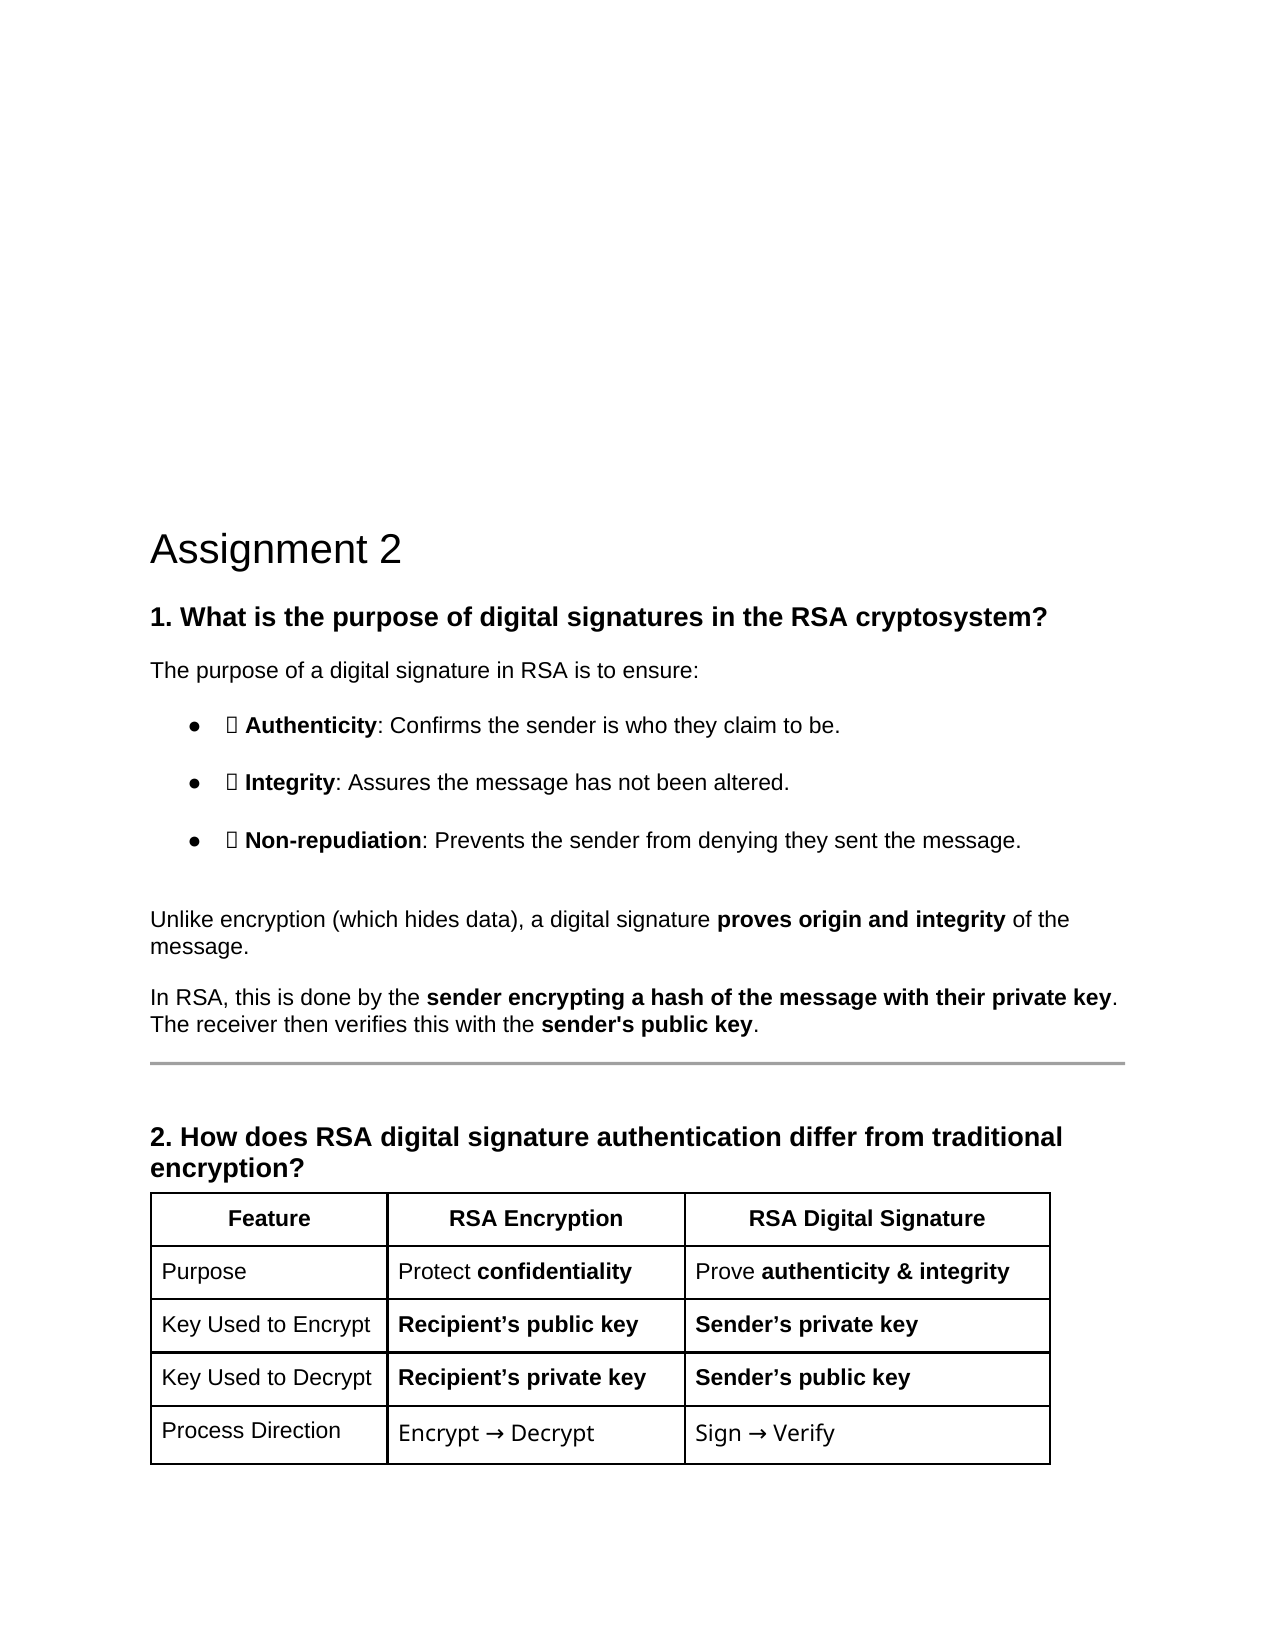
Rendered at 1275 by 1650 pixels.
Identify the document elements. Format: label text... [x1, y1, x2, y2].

table_cell Sign → Verify [686, 1407, 1049, 1463]
table_cell Process Direction [152, 1407, 386, 1463]
subtitle 2. How does RSA digital signature authentication differ from traditional encryption? [150, 1121, 1125, 1184]
table_cell Key Used to Encrypt [152, 1300, 386, 1351]
list ✅ Authenticity: Confirms the sender is who they claim to be. [187, 709, 1125, 766]
table_cell Protect confidentiality [389, 1247, 684, 1298]
list ✅ Integrity: Assures the message has not been altered. [187, 766, 1125, 824]
table_cell Encrypt → Decrypt [389, 1407, 684, 1463]
table_cell Recipient’s public key [389, 1300, 684, 1351]
table_cell Sender’s private key [686, 1300, 1049, 1351]
text In RSA, this is done by the sender encrypting a hash of the message with their private key. The receiver then verifies this with the sender's public key. [150, 984, 1125, 1037]
subtitle 1. What is the purpose of digital signatures in the RSA cryptosystem? [150, 601, 1125, 632]
list ✅ Non-repudiation: Prevents the sender from denying they sent the message. [187, 824, 1125, 881]
table_cell Purpose [152, 1247, 386, 1298]
text The purpose of a digital signature in RSA is to ensure: [150, 657, 1125, 684]
subtitle Assignment 2 [150, 524, 1125, 572]
table_cell Sender’s public key [686, 1354, 1049, 1404]
table_cell Key Used to Decrypt [152, 1354, 386, 1404]
text Unlike encryption (which hides data), a digital signature proves origin and integrity of the message. [150, 906, 1125, 959]
table_header RSA Encryption [389, 1194, 684, 1245]
table_cell Recipient’s private key [389, 1354, 684, 1404]
table_header RSA Digital Signature [686, 1194, 1049, 1245]
table_header Feature [152, 1194, 386, 1245]
table_cell Prove authenticity & integrity [686, 1247, 1049, 1298]
